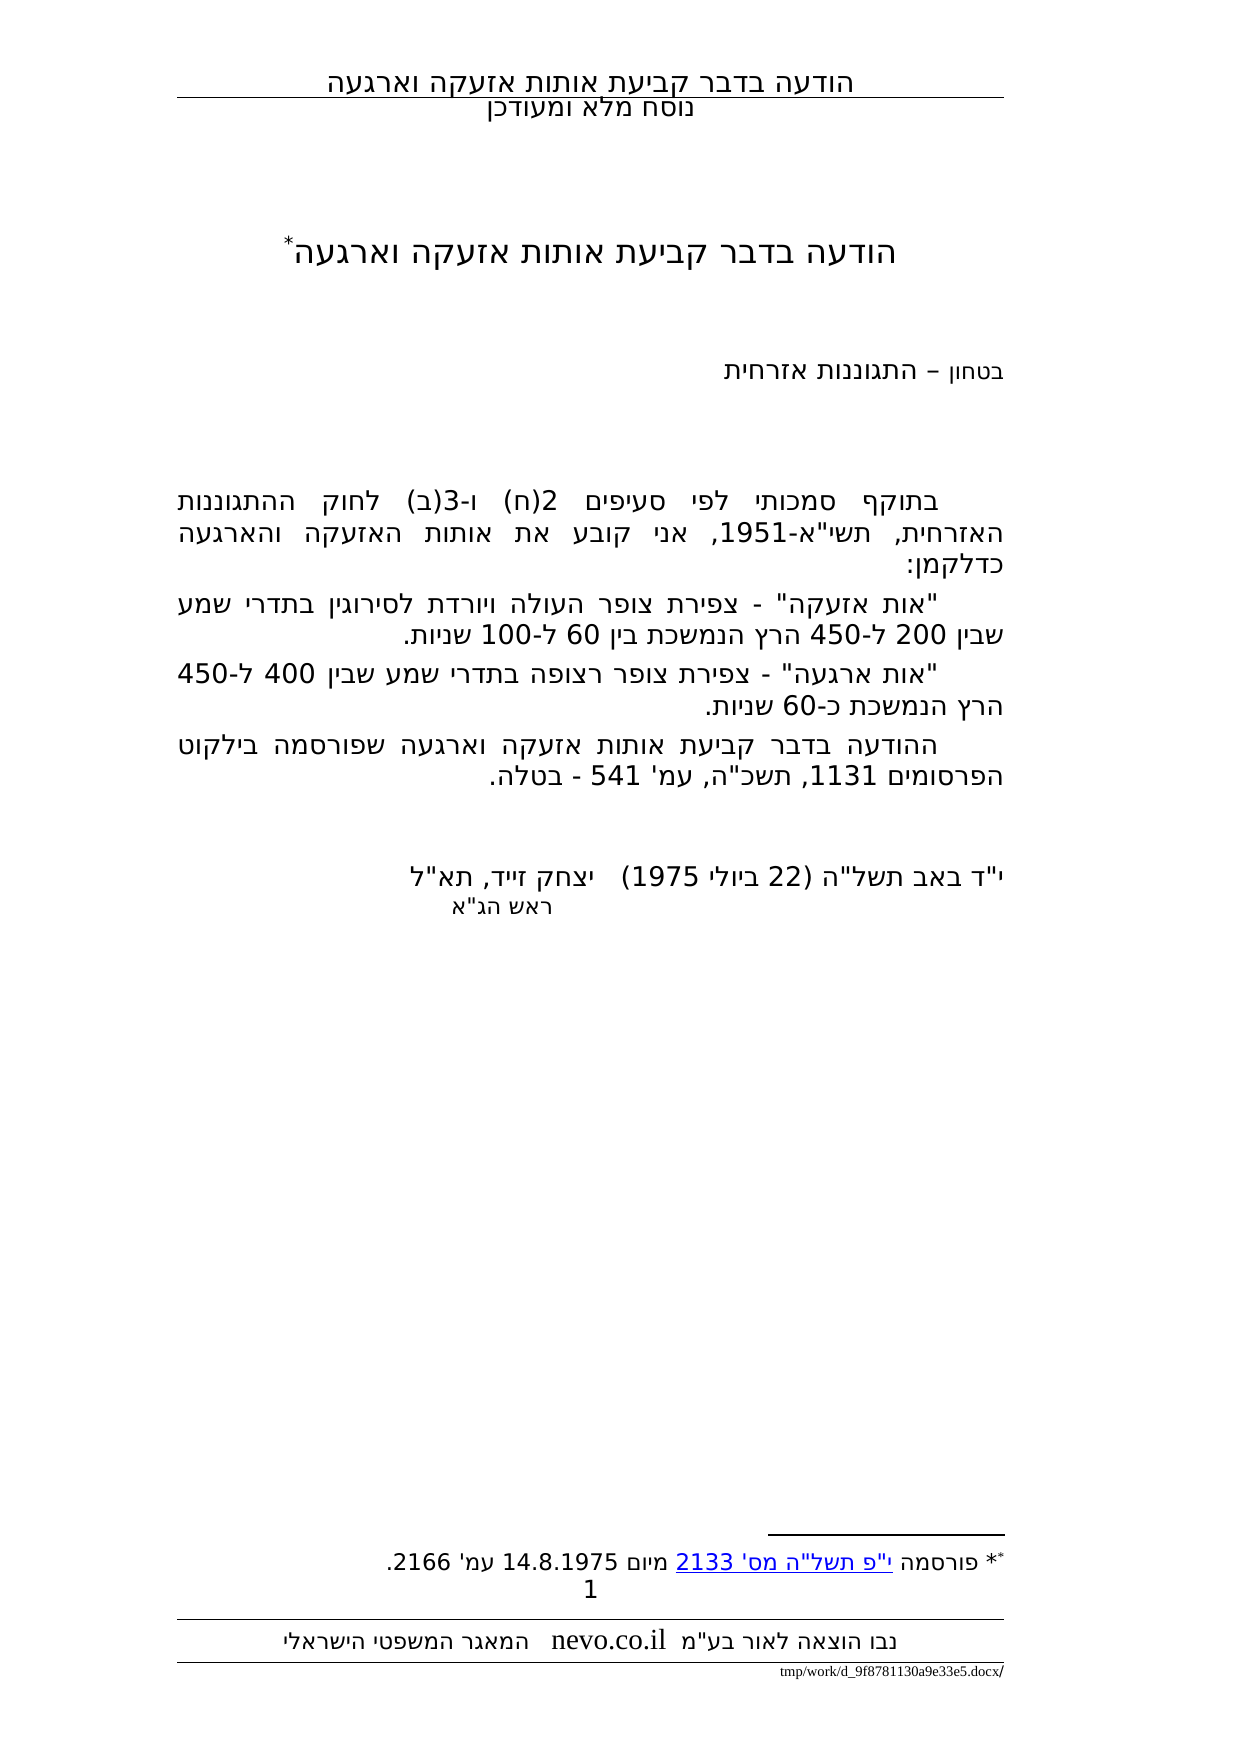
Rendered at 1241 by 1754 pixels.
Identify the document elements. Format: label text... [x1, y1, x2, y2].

text י"ד באב תשל"ה (22 ביולי 1975) יצחק זייד, תא"ל [177, 862, 1004, 893]
text הודעה בדבר קביעת אותות אזעקה וארגעה* [177, 233, 1004, 271]
text "אות אזעקה" - צפירת צופר העולה ויורדת לסירוגין בתדרי שמע שבין 200 ל-450 הרץ הנמשכת בין 60 ל-100 שניות. [177, 588, 1004, 651]
text ראש הג"א [177, 893, 1004, 920]
text בטחון – התגוננות אזרחית [59, 354, 1004, 386]
text בתוקף סמכותי לפי סעיפים 2(ח) ו-3(ב) לחוק ההתגוננות האזרחית, תשי"א-1951, אני קובע את אותות האזעקה והארגעה כדלקמן: [177, 486, 1004, 580]
text ההודעה בדבר קביעת אותות אזעקה וארגעה שפורסמה בילקוט הפרסומים 1131, תשכ"ה, עמ' 541 - בטלה. [177, 729, 1004, 792]
text "אות ארגעה" - צפירת צופר רצופה בתדרי שמע שבין 400 ל-450 הרץ הנמשכת כ-60 שניות. [177, 658, 1004, 722]
